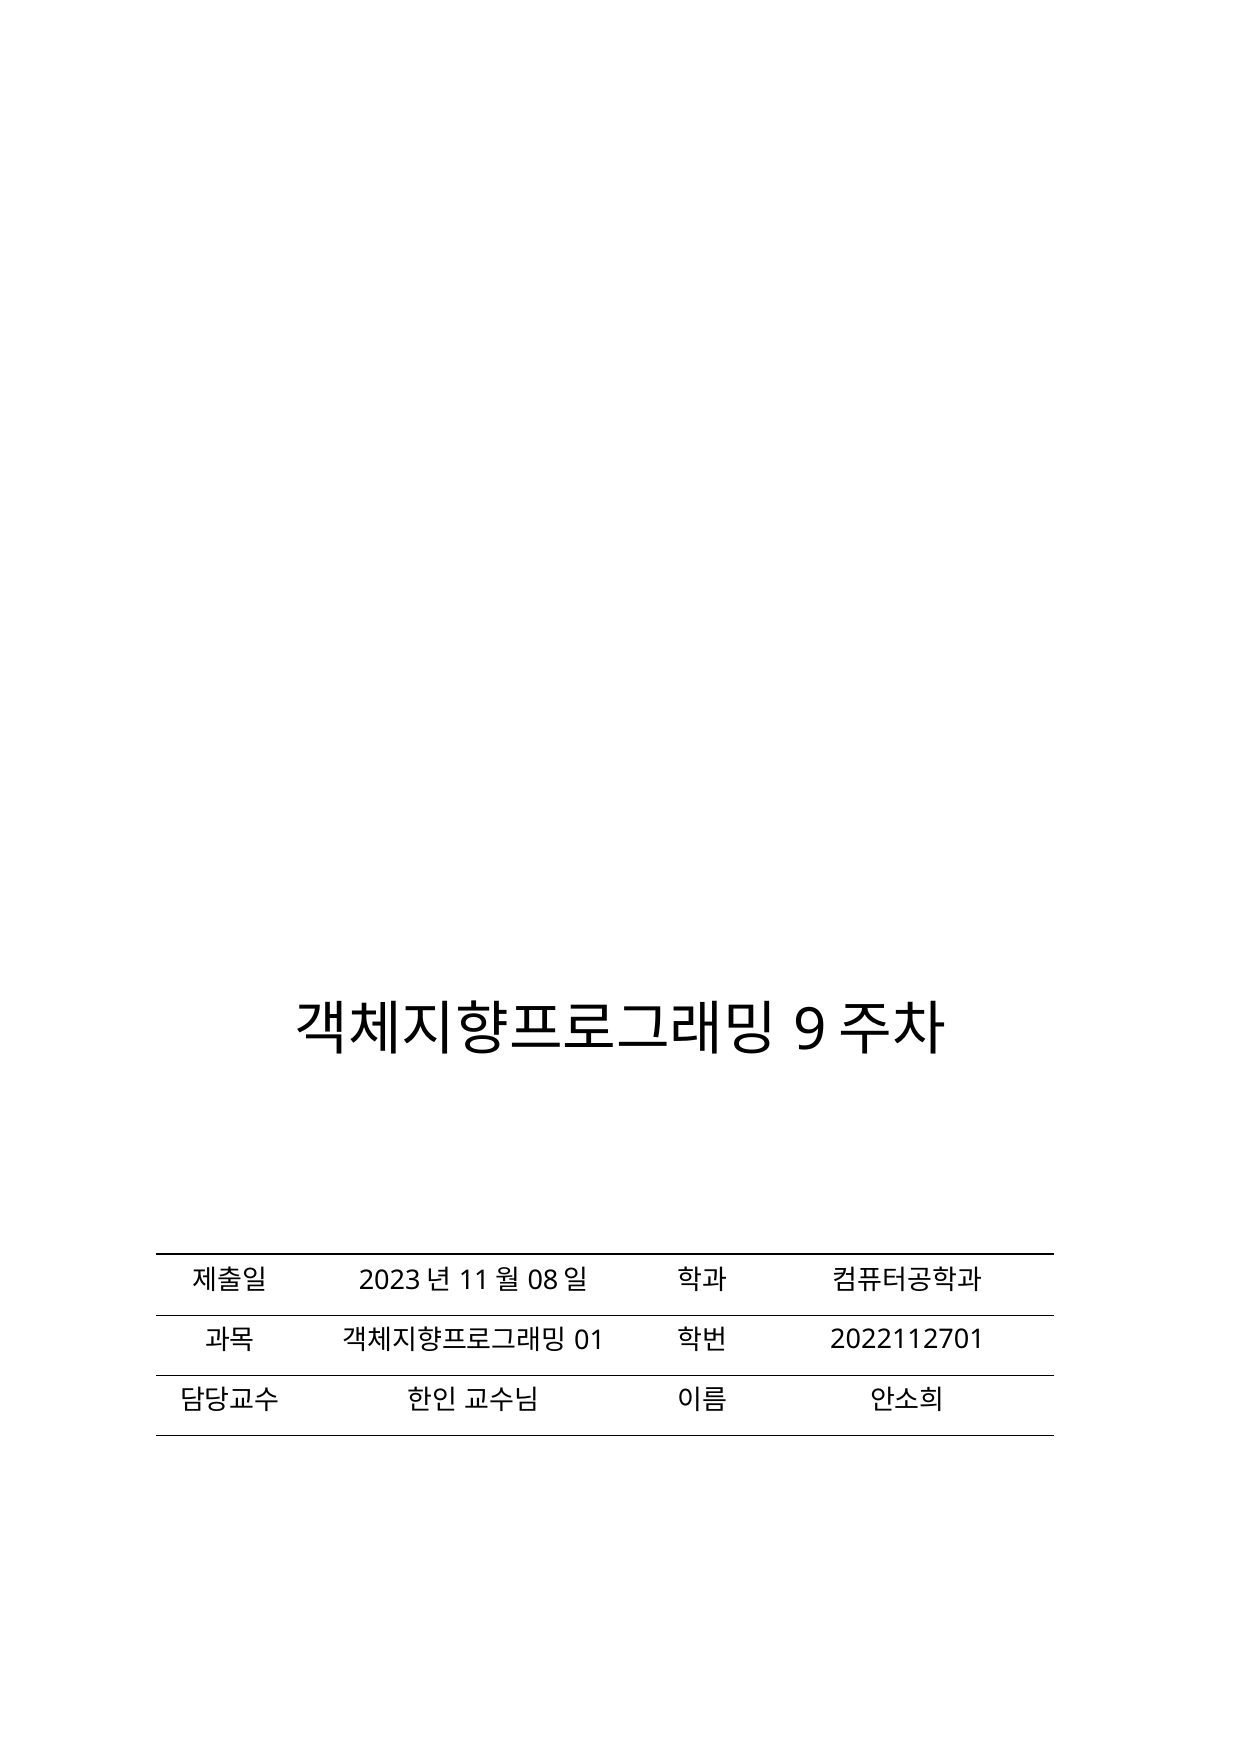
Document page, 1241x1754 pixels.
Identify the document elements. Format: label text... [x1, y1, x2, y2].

table_header 학과 [644, 1255, 760, 1315]
table_header 2023년 11월 08일 [303, 1255, 644, 1315]
table_cell 2022112701 [760, 1316, 1054, 1375]
text 객체지향프로그래밍 9주차 [150, 981, 1090, 1066]
table_cell 안소희 [760, 1376, 1054, 1435]
table_header 컴퓨터공학과 [760, 1255, 1054, 1315]
table_cell 학번 [644, 1316, 760, 1375]
table_cell 한인 교수님 [303, 1376, 644, 1435]
table_header 제출일 [156, 1255, 303, 1315]
table_cell 이름 [644, 1376, 760, 1435]
table_cell 객체지향프로그래밍 01 [303, 1316, 644, 1375]
table_cell 과목 [156, 1316, 303, 1375]
table_cell 담당교수 [156, 1376, 303, 1435]
